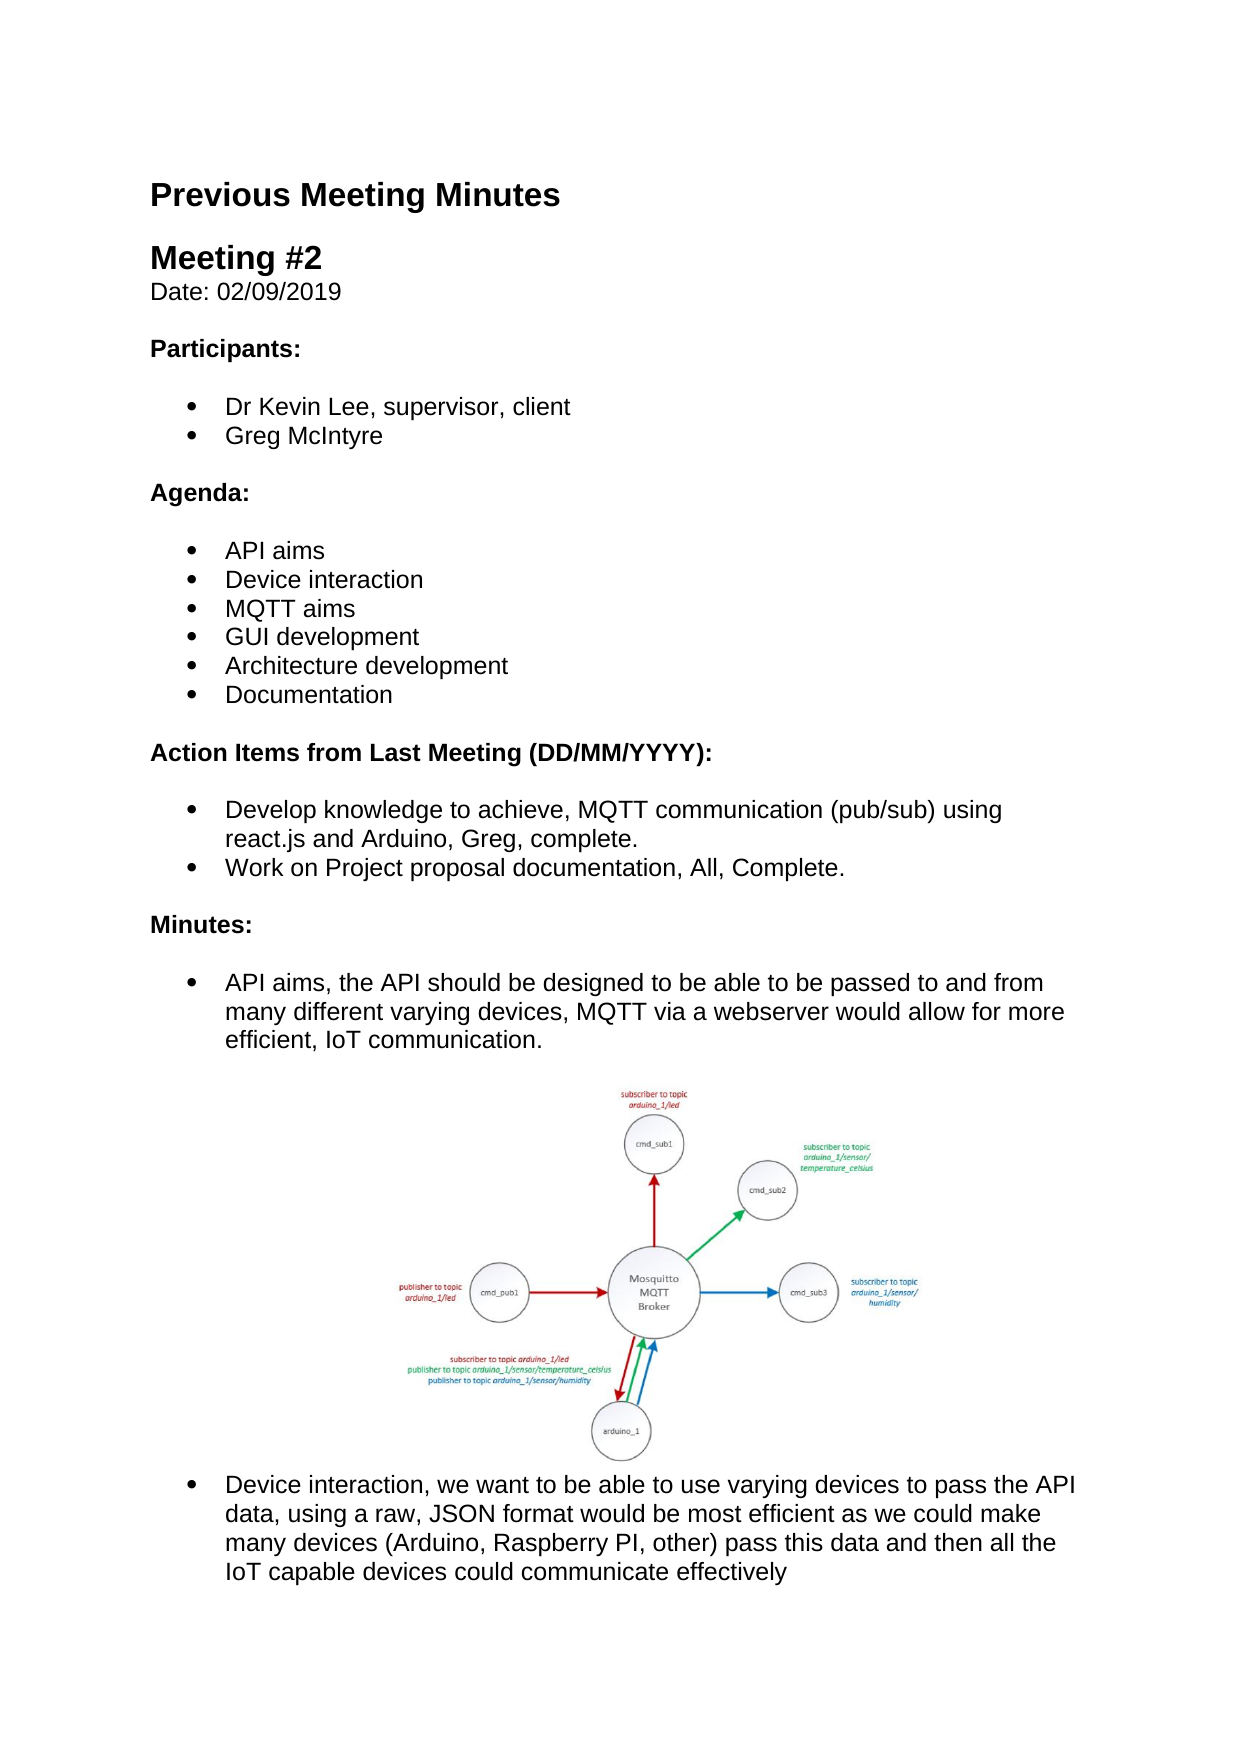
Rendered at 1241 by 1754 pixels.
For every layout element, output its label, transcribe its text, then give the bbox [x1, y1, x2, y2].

list Documentation [187, 680, 1090, 709]
subtitle Previous Meeting Minutes [150, 175, 1090, 213]
list Dr Kevin Lee, supervisor, client [187, 392, 1090, 421]
list MQTT aims [187, 593, 1090, 622]
list Device interaction, we want to be able to use varying devices to pass the API data, using a raw, JSON format would be most efficient as we could make many devices (Arduino, Raspberry PI, other) pass this data and then all the IoT capable devices could communicate effectively [187, 1471, 1090, 1586]
list API aims, the API should be designed to be able to be passed to and from many different varying devices, MQTT via a webserver would allow for more efficient, IoT communication. [187, 968, 1090, 1054]
list Greg McIntyre [187, 421, 1090, 449]
text Action Items from Last Meeting (DD/MM/YYYY): [150, 738, 1090, 766]
list Develop knowledge to achieve, MQTT communication (pub/sub) using react.js and Arduino, Greg, complete. [187, 795, 1090, 853]
subtitle Meeting #2 [150, 238, 1090, 277]
list GUI development [187, 622, 1090, 651]
text Date: 02/09/2019 [150, 277, 1090, 306]
picture [384, 1083, 931, 1471]
text Agenda: [150, 478, 1090, 507]
text Participants: [150, 334, 1090, 363]
text Minutes: [150, 910, 1090, 939]
list API aims [187, 536, 1090, 565]
list Architecture development [187, 651, 1090, 680]
list Device interaction [187, 565, 1090, 593]
list Work on Project proposal documentation, All, Complete. [187, 853, 1090, 882]
